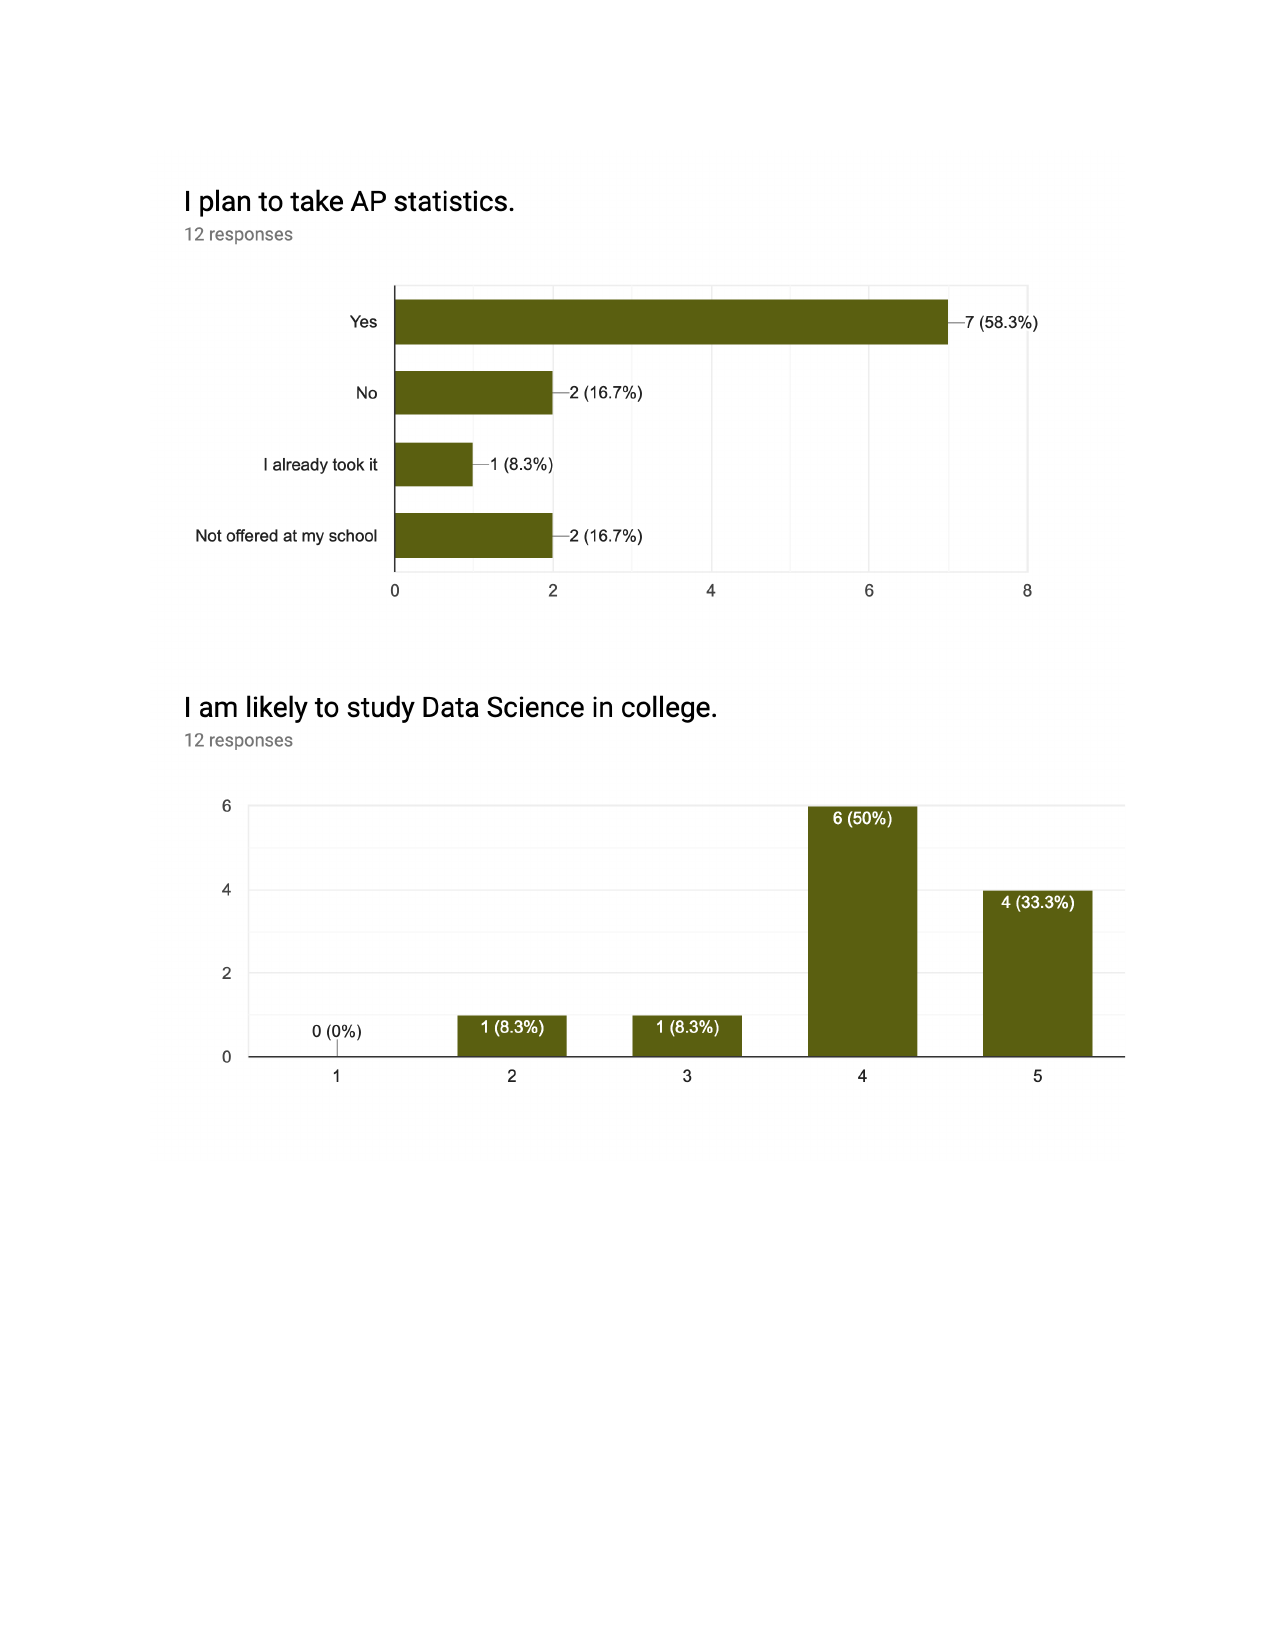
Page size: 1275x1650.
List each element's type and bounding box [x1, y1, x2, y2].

picture [150, 150, 1125, 1161]
